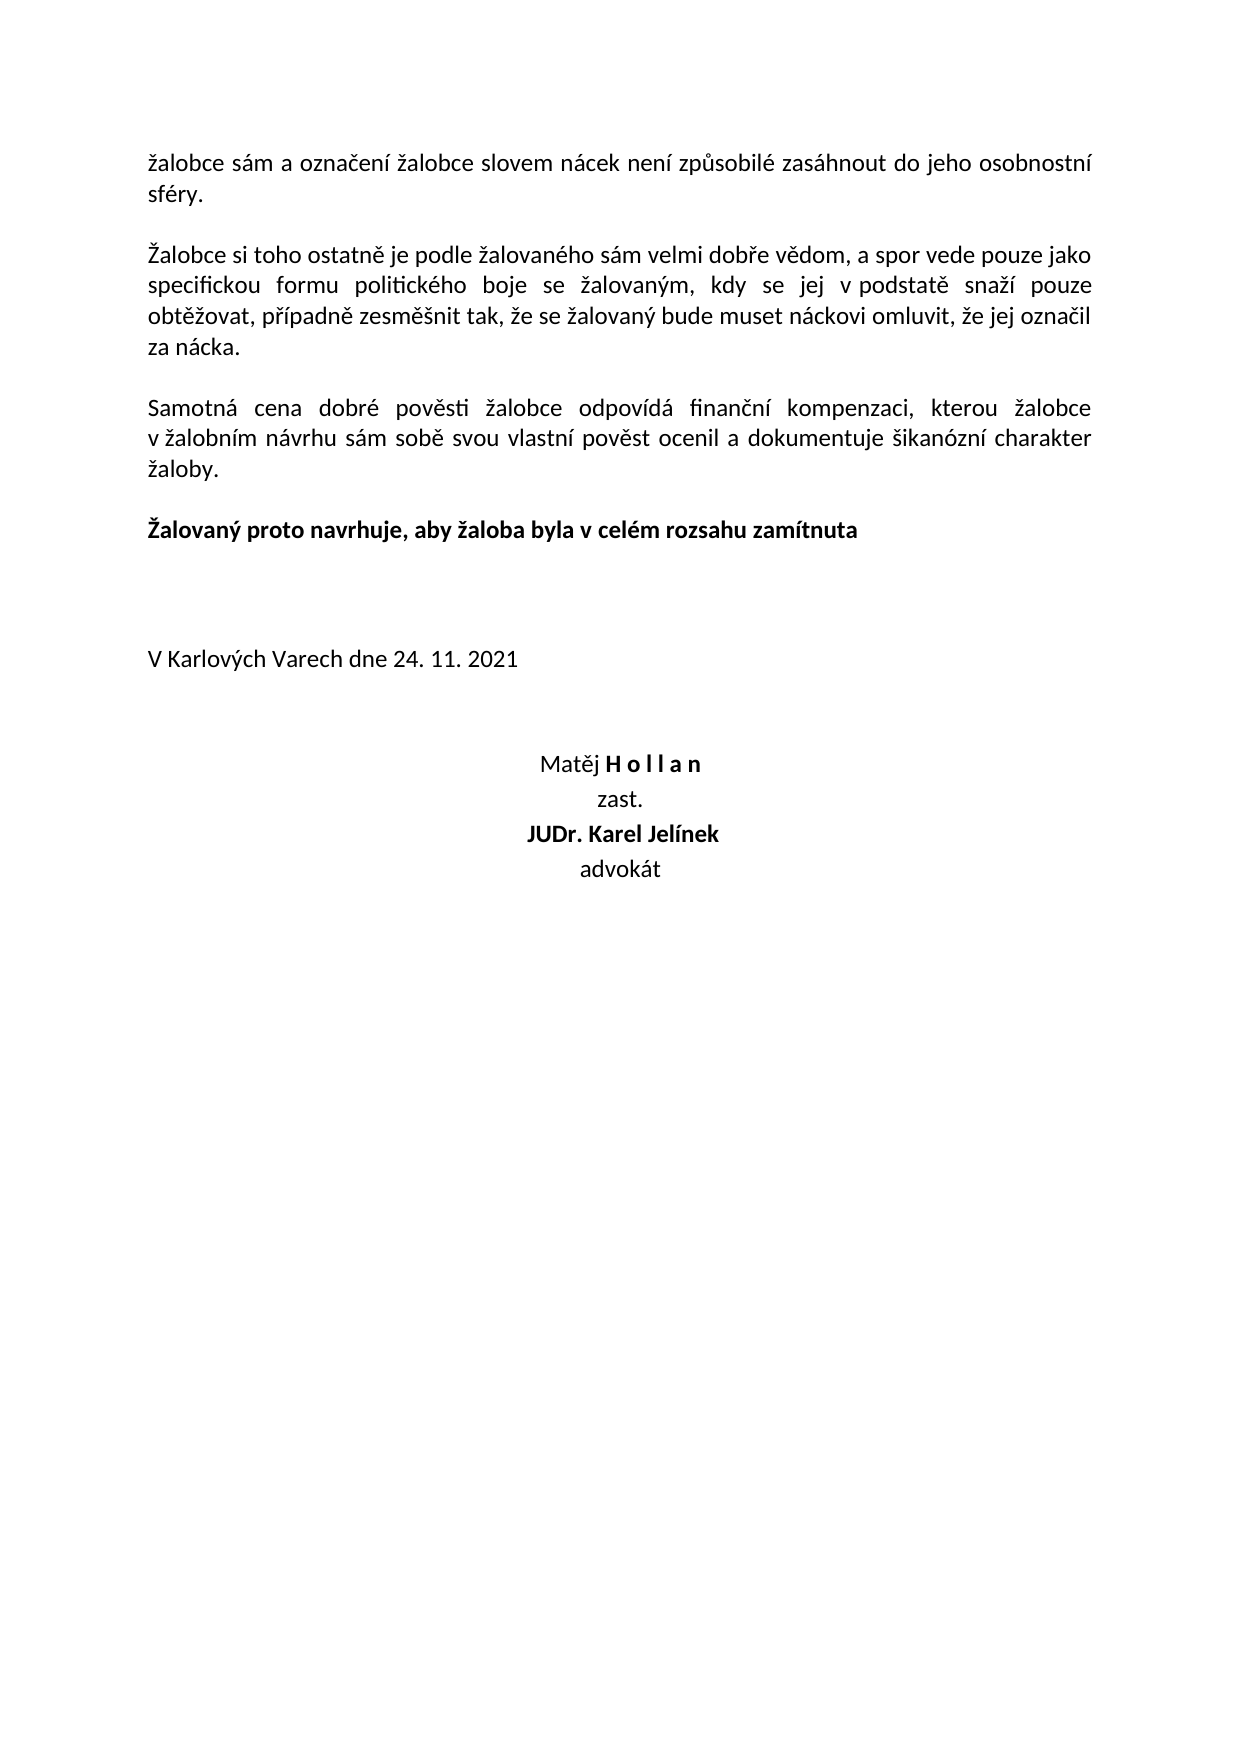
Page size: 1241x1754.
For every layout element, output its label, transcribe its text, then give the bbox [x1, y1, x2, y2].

text JUDr. Karel Jelínek [148, 818, 1093, 849]
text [148, 148, 1093, 209]
text advokát [148, 853, 1093, 884]
text zast. [148, 783, 1093, 814]
text Matěj H o l l a n [148, 748, 1093, 779]
text Samotná cena dobré pověsti žalobce odpovídá finanční kompenzaci, kterou žalobce v žalobním návrhu sám sobě svou vlastní pověst ocenil a dokumentuje šikanózní charakter žaloby. [148, 392, 1093, 483]
text Žalovaný proto navrhuje, aby žaloba byla v celém rozsahu zamítnuta [148, 514, 1093, 544]
text Žalobce si toho ostatně je podle žalovaného sám velmi dobře vědom, a spor vede pouze jako specifickou formu politického boje se žalovaným, kdy se jej v podstatě snaží pouze obtěžovat, případně zesměšnit tak, že se žalovaný bude muset náckovi omluvit, že jej označil za nácka. [148, 239, 1093, 361]
text V Karlových Varech dne 24. 11. 2021 [148, 643, 1093, 674]
